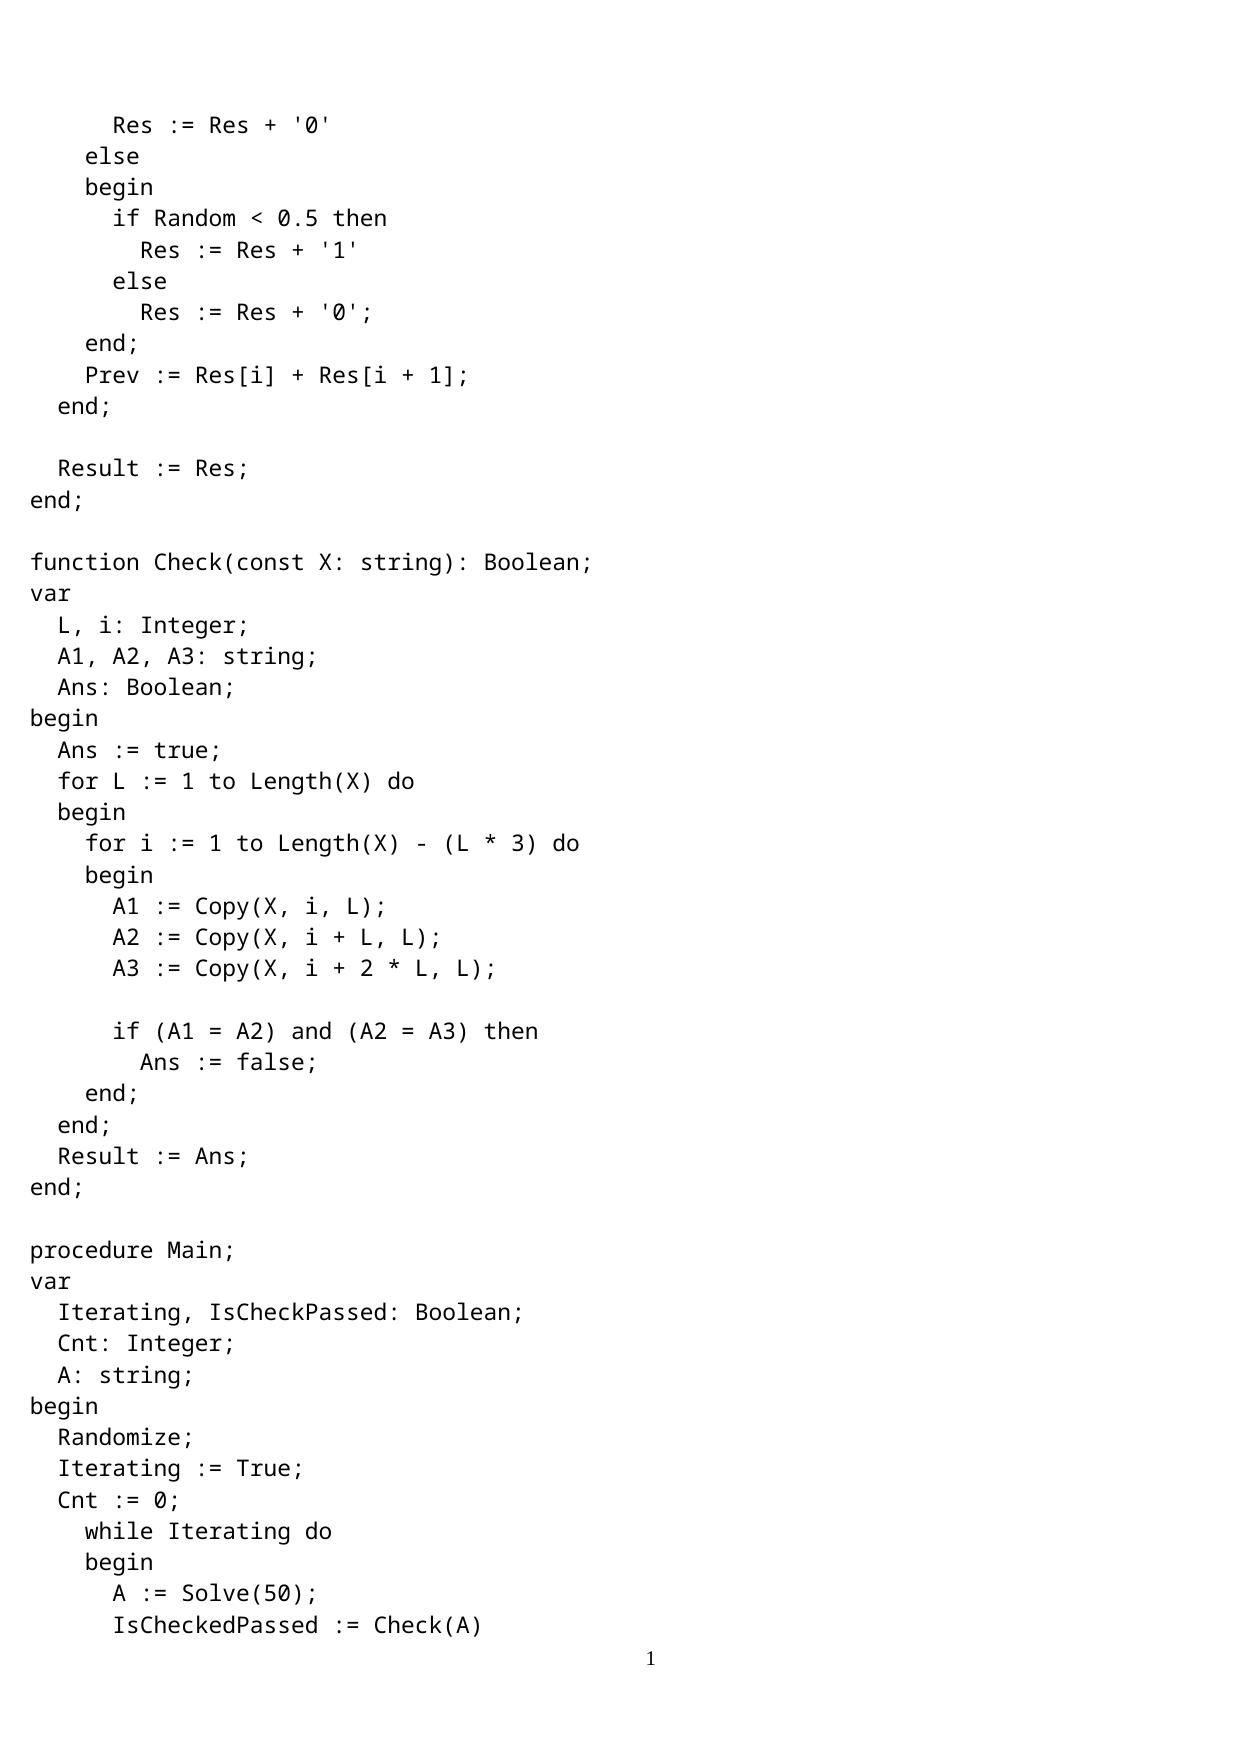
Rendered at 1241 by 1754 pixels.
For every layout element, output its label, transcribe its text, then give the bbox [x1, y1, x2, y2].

text end; [29, 483, 1211, 515]
text else [29, 140, 1211, 171]
text begin [29, 796, 1211, 827]
text var [29, 1265, 1211, 1296]
text function Check(const X: string): Boolean; [29, 546, 1211, 577]
text end; [29, 1171, 1211, 1202]
text begin [29, 1546, 1211, 1577]
text A := Solve(50); [29, 1577, 1211, 1608]
text begin [29, 858, 1211, 890]
text else [29, 265, 1211, 296]
text L, i: Integer; [29, 608, 1211, 640]
text Result := Ans; [29, 1140, 1211, 1171]
text A2 := Copy(X, i + L, L); [29, 921, 1211, 952]
text Ans := false; [29, 1046, 1211, 1077]
text end; [29, 1108, 1211, 1140]
text A1, A2, A3: string; [29, 640, 1211, 671]
text while Iterating do [29, 1515, 1211, 1546]
text Cnt: Integer; [29, 1327, 1211, 1358]
text end; [29, 390, 1211, 421]
text Randomize; [29, 1421, 1211, 1452]
text A: string; [29, 1358, 1211, 1390]
text Res := Res + '1' [29, 233, 1211, 265]
text Iterating, IsCheckPassed: Boolean; [29, 1296, 1211, 1327]
text end; [29, 327, 1211, 358]
text begin [29, 1390, 1211, 1421]
text A1 := Copy(X, i, L); [29, 890, 1211, 921]
text procedure Main; [29, 1233, 1211, 1265]
text Result := Res; [29, 452, 1211, 483]
text Ans: Boolean; [29, 671, 1211, 702]
text Res := Res + '0'; [29, 296, 1211, 327]
text Ans := true; [29, 733, 1211, 765]
text A3 := Copy(X, i + 2 * L, L); [29, 952, 1211, 983]
text if Random < 0.5 then [29, 202, 1211, 233]
text Prev := Res[i] + Res[i + 1]; [29, 358, 1211, 390]
text end; [29, 1077, 1211, 1108]
text begin [29, 171, 1211, 202]
text begin [29, 702, 1211, 733]
text for i := 1 to Length(X) - (L * 3) do [29, 827, 1211, 858]
text var [29, 577, 1211, 608]
text Res := Res + '0' [29, 108, 1211, 140]
text IsCheckedPassed := Check(A) [29, 1608, 1211, 1640]
text Cnt := 0; [29, 1483, 1211, 1515]
text for L := 1 to Length(X) do [29, 765, 1211, 796]
text Iterating := True; [29, 1452, 1211, 1483]
text if (A1 = A2) and (A2 = A3) then [29, 1015, 1211, 1046]
